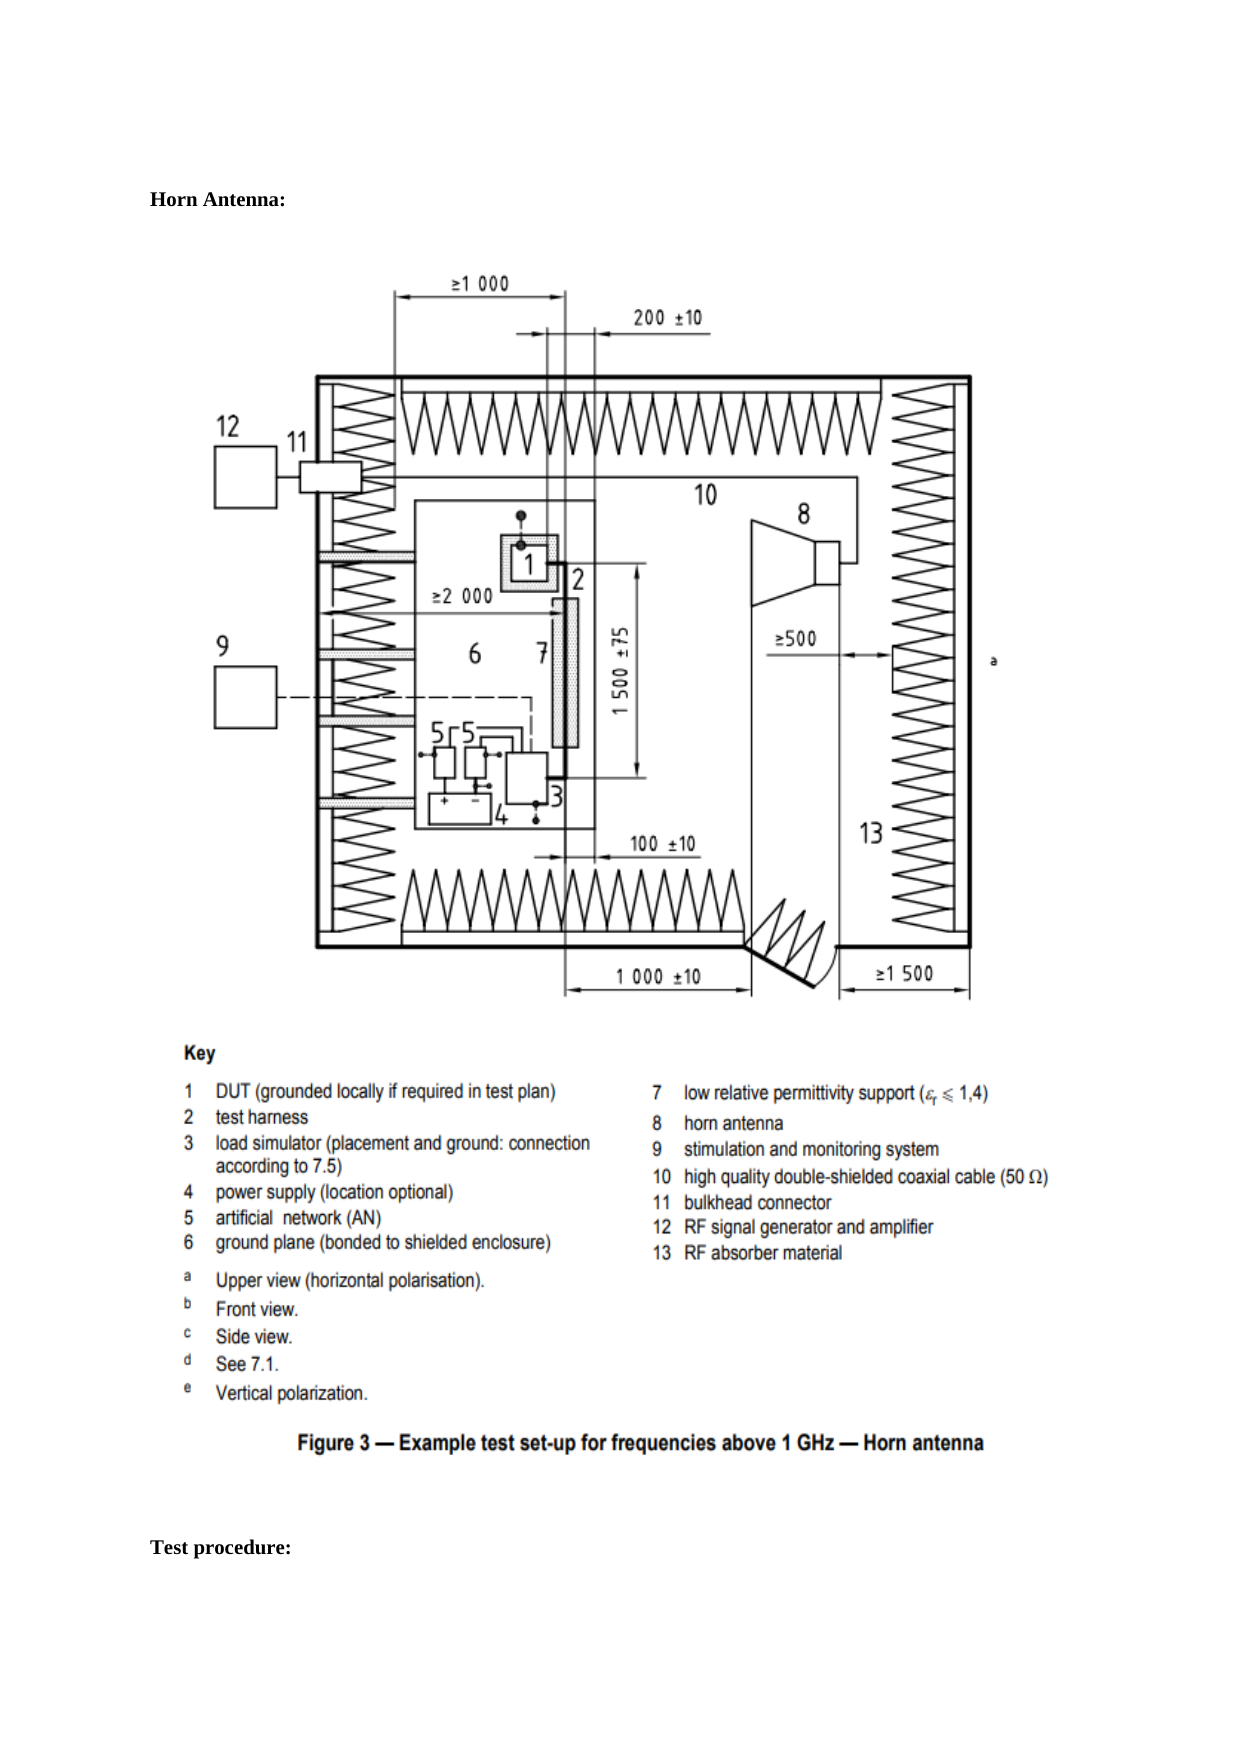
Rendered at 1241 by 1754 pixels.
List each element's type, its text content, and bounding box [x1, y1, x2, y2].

picture [150, 1031, 1091, 1487]
text Test procedure: [150, 1535, 1090, 1559]
picture [150, 259, 1091, 1019]
text Horn Antenna: [150, 187, 1090, 211]
